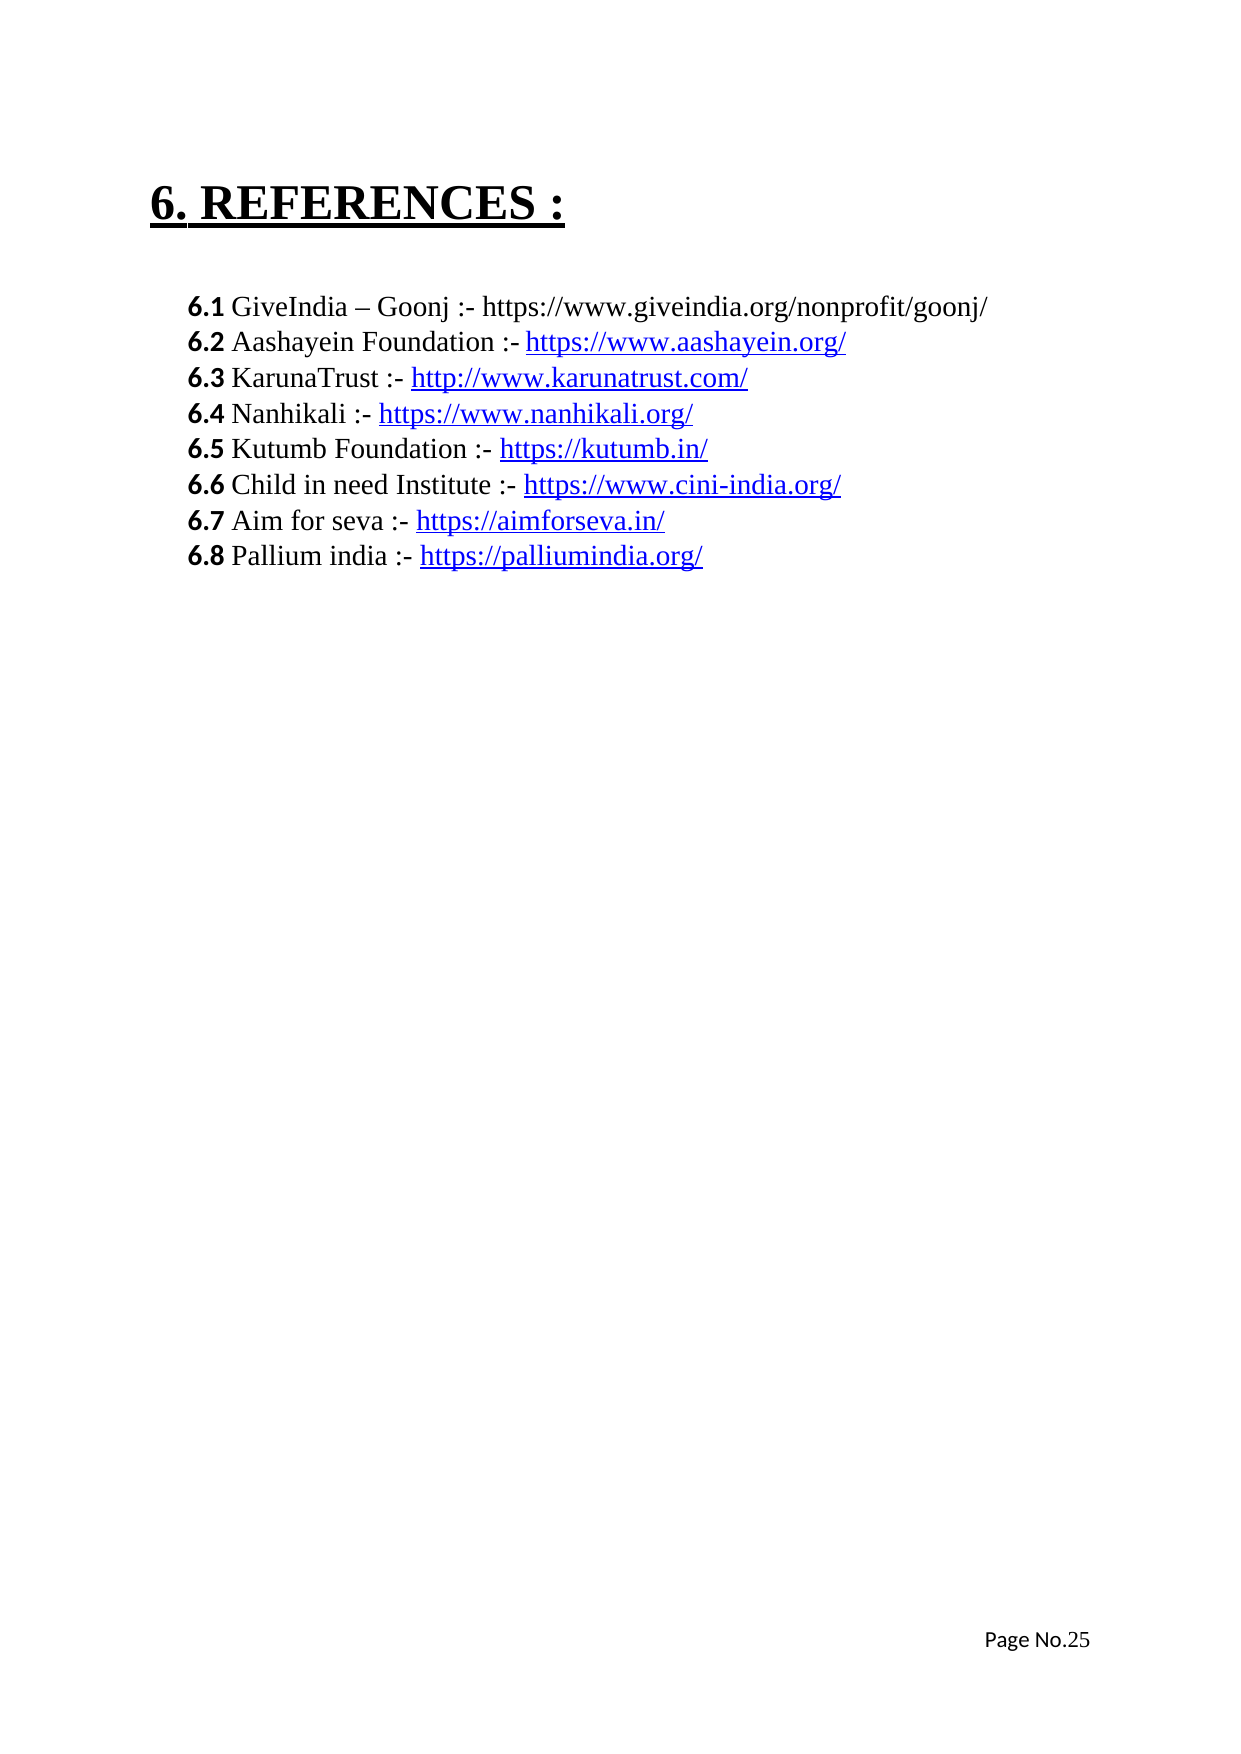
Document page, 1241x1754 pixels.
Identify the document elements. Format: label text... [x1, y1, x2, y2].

subtitle REFERENCES : [150, 173, 1103, 230]
list GiveIndia – Goonj :- https://www.giveindia.org/nonprofit/goonj/ [187, 288, 1040, 323]
list Pallium india :- https://palliumindia.org/ [187, 537, 1040, 573]
list Nanhikali :- https://www.nanhikali.org/ [187, 395, 1040, 430]
list Aim for seva :- https://aimforseva.in/ [187, 502, 1040, 537]
list Child in need Institute :- https://www.cini-india.org/ [187, 466, 1040, 502]
list KarunaTrust :- http://www.karunatrust.com/ [187, 359, 1040, 395]
list Kutumb Foundation :- https://kutumb.in/ [187, 430, 1040, 466]
list Aashayein Foundation :- https://www.aashayein.org/ [187, 323, 1040, 359]
